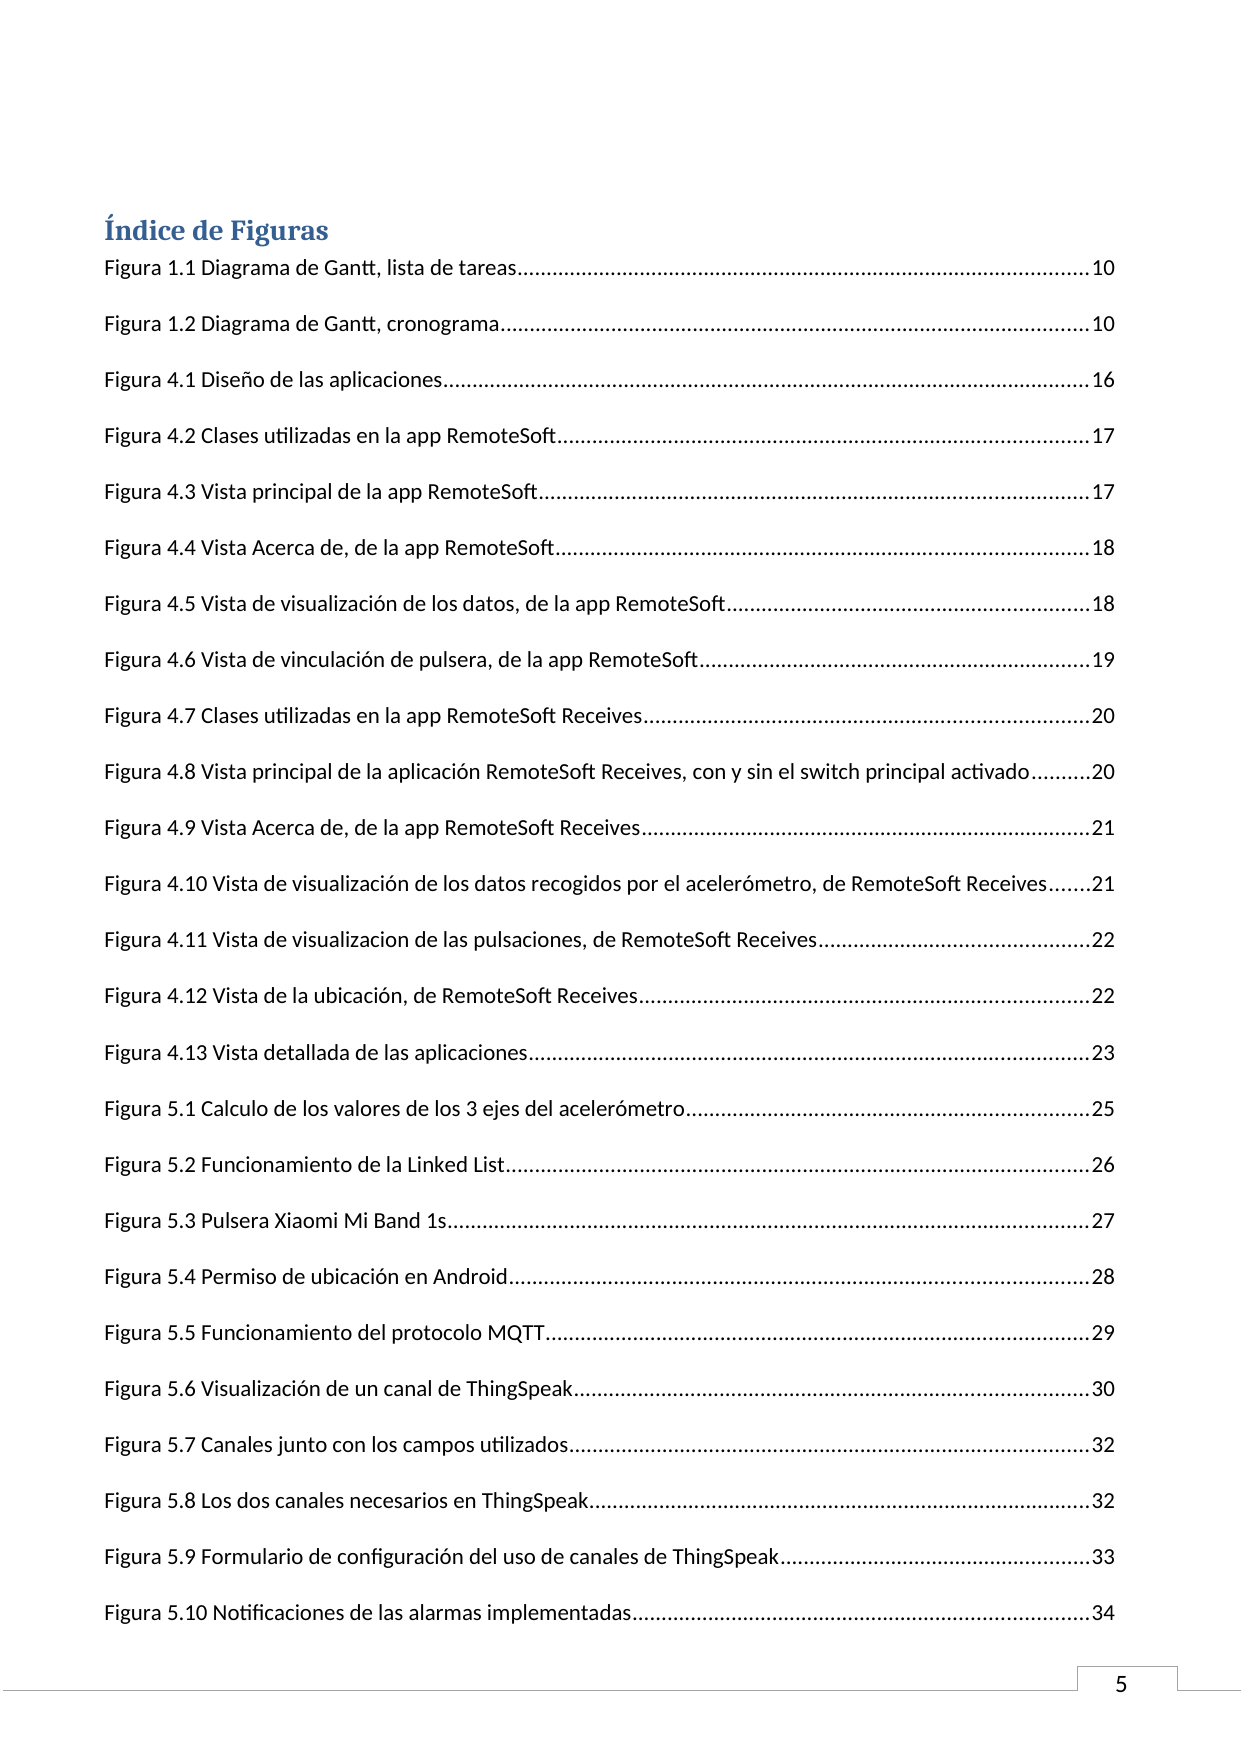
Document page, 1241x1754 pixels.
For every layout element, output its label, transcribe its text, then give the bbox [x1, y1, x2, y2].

text Figura 5.2 Funcionamiento de la Linked List 26 [104, 1150, 1115, 1178]
text Figura 5.8 Los dos canales necesarios en ThingSpeak 32 [104, 1486, 1115, 1514]
text Figura 5.6 Visualización de un canal de ThingSpeak 30 [104, 1374, 1115, 1402]
text Figura 5.4 Permiso de ubicación en Android 28 [104, 1262, 1115, 1290]
text Figura 4.8 Vista principal de la aplicación RemoteSoft Receives, con y sin el switch principal activado 20 [104, 757, 1115, 786]
text Figura 4.6 Vista de vinculación de pulsera, de la app RemoteSoft 19 [104, 645, 1115, 673]
text Figura 5.5 Funcionamiento del protocolo MQTT 29 [104, 1318, 1115, 1346]
text Figura 4.12 Vista de la ubicación, de RemoteSoft Receives 22 [104, 982, 1115, 1010]
subtitle Índice de Figuras [104, 214, 1115, 248]
text Figura 4.4 Vista Acerca de, de la app RemoteSoft 18 [104, 533, 1115, 561]
text Figura 4.11 Vista de visualizacion de las pulsaciones, de RemoteSoft Receives 22 [104, 926, 1115, 954]
text Figura 1.2 Diagrama de Gantt, cronograma 10 [104, 309, 1115, 337]
text Figura 1.1 Diagrama de Gantt, lista de tareas 10 [104, 253, 1115, 281]
text Figura 4.7 Clases utilizadas en la app RemoteSoft Receives 20 [104, 701, 1115, 729]
text Figura 4.3 Vista principal de la app RemoteSoft 17 [104, 477, 1115, 505]
text Figura 4.5 Vista de visualización de los datos, de la app RemoteSoft 18 [104, 589, 1115, 617]
text Figura 5.3 Pulsera Xiaomi Mi Band 1s 27 [104, 1206, 1115, 1234]
text Figura 4.13 Vista detallada de las aplicaciones 23 [104, 1038, 1115, 1066]
text Figura 4.10 Vista de visualización de los datos recogidos por el acelerómetro, de RemoteSoft Receives 21 [104, 869, 1115, 898]
text Figura 5.9 Formulario de configuración del uso de canales de ThingSpeak 33 [104, 1542, 1115, 1570]
text Figura 4.2 Clases utilizadas en la app RemoteSoft 17 [104, 421, 1115, 449]
text Figura 4.1 Diseño de las aplicaciones 16 [104, 365, 1115, 393]
text Figura 5.7 Canales junto con los campos utilizados 32 [104, 1430, 1115, 1458]
text Figura 5.1 Calculo de los valores de los 3 ejes del acelerómetro 25 [104, 1094, 1115, 1122]
text Figura 5.10 Notificaciones de las alarmas implementadas 34 [104, 1598, 1115, 1626]
text Figura 4.9 Vista Acerca de, de la app RemoteSoft Receives 21 [104, 813, 1115, 842]
